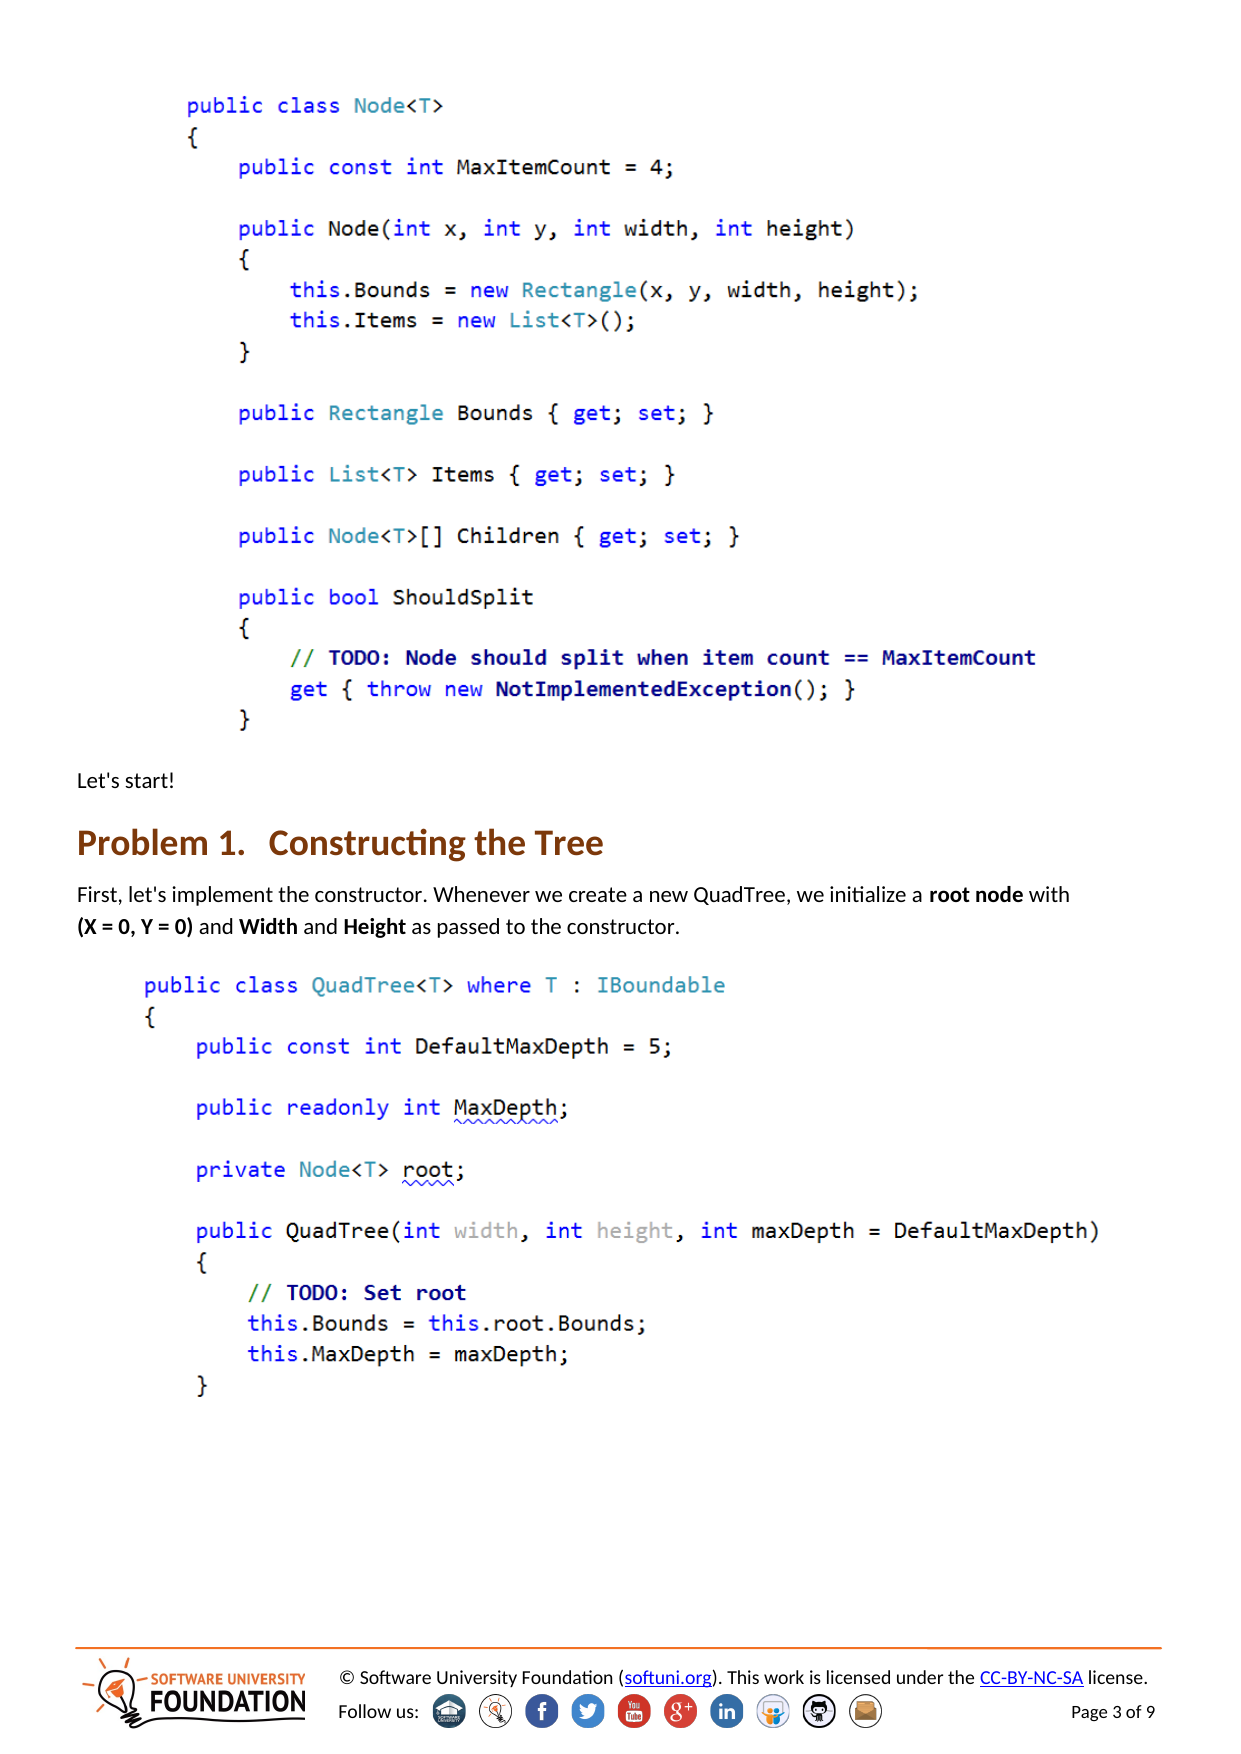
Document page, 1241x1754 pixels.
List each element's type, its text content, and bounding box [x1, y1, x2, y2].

picture [479, 1694, 512, 1728]
picture [81, 1656, 305, 1729]
picture [571, 1694, 605, 1728]
picture [617, 1694, 651, 1728]
picture [432, 1694, 466, 1728]
picture [176, 87, 1065, 742]
picture [756, 1694, 790, 1728]
picture [802, 1694, 836, 1728]
picture [126, 965, 1114, 1401]
subtitle Constructing the Tree [77, 819, 1163, 865]
picture [664, 1694, 697, 1728]
text First, let's implement the constructor. Whenever we create a new QuadTree, we initialize a root node with (X = 0, Y = 0) and Width and Height as passed to the constructor. [77, 880, 1163, 941]
picture [710, 1694, 744, 1728]
picture [525, 1694, 559, 1728]
text Let's start! [77, 766, 1163, 794]
picture [849, 1694, 882, 1728]
